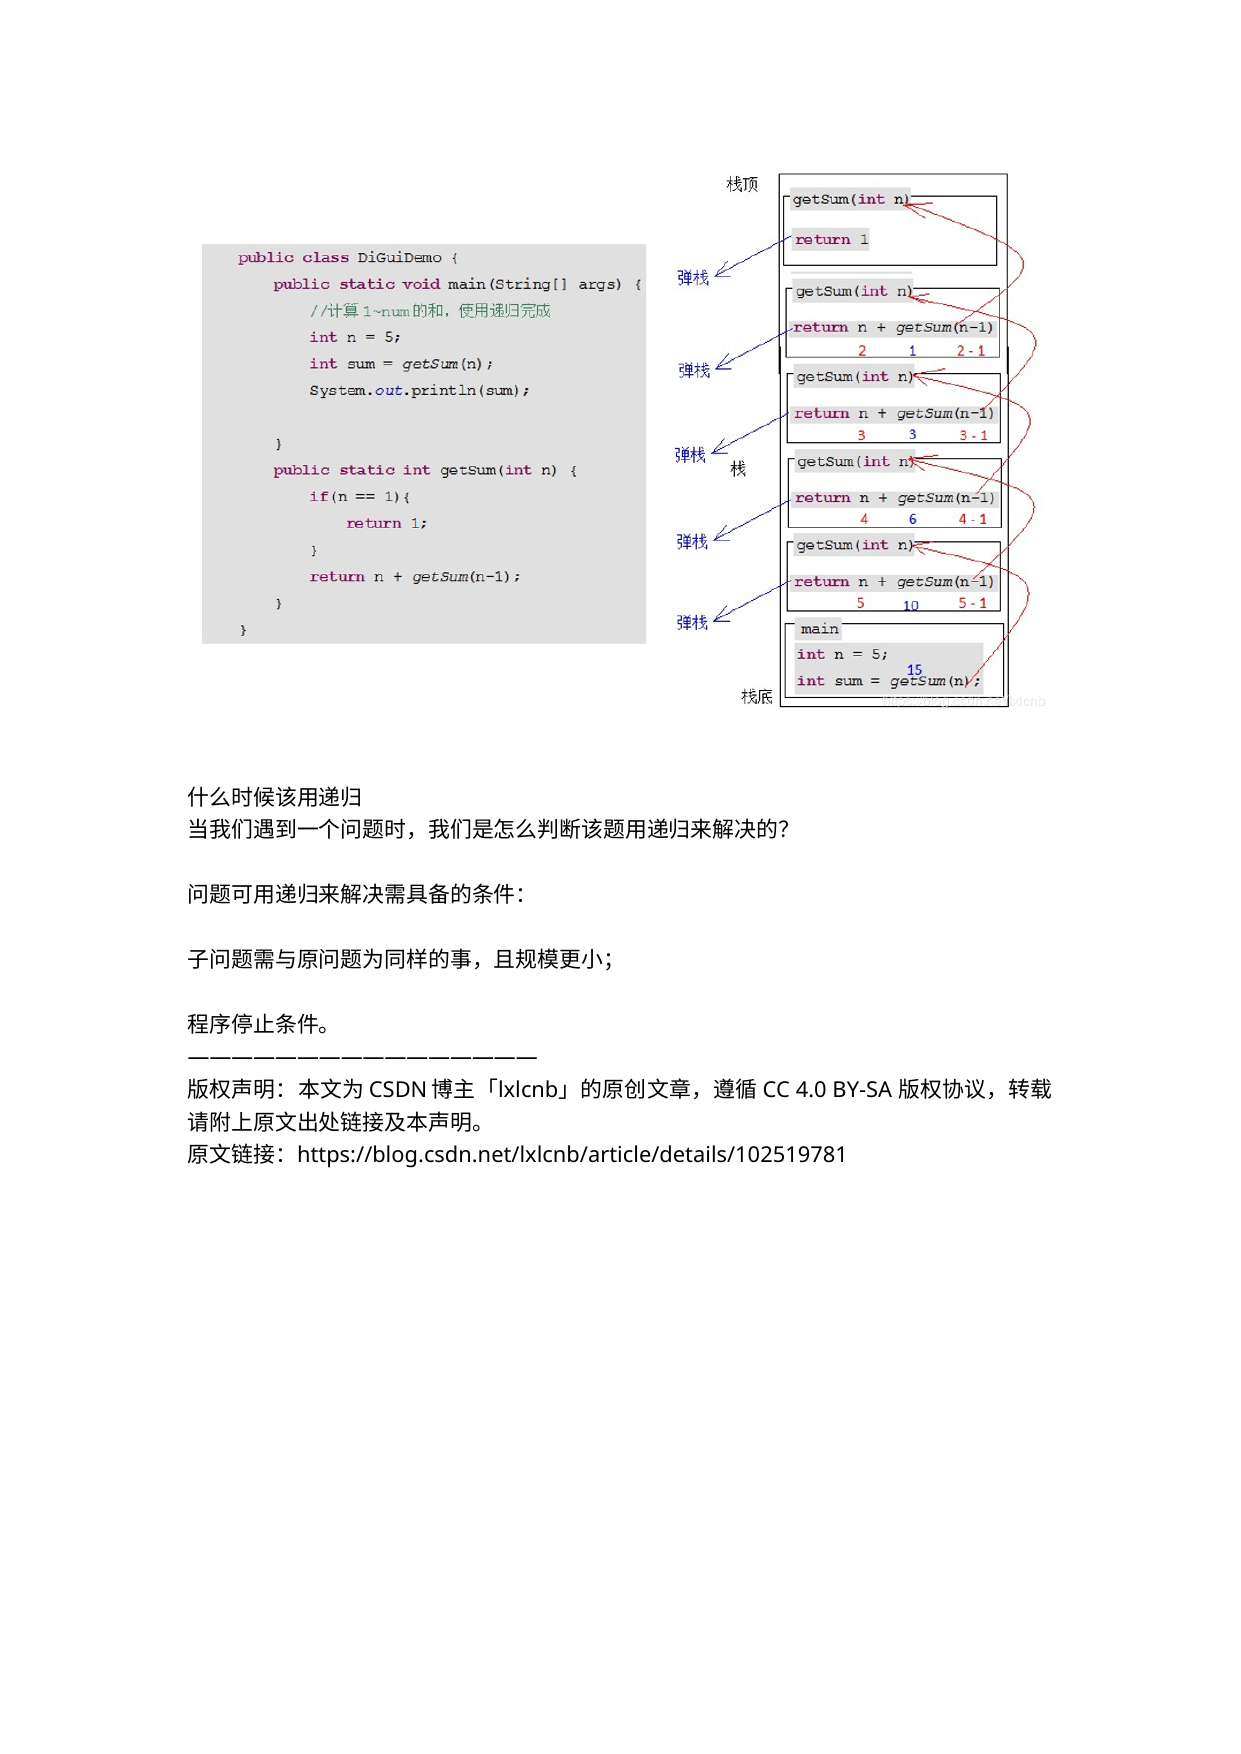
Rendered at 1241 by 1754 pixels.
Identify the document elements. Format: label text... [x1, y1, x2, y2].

text 什么时候该用递归 [187, 779, 1053, 812]
text 版权声明：本文为CSDN博主「lxlcnb」的原创文章，遵循 CC 4.0 BY-SA 版权协议，转载请附上原文出处链接及本声明。 [187, 1072, 1053, 1137]
picture [187, 162, 1053, 717]
text ———————————————— [187, 1039, 1053, 1072]
text 问题可用递归来解决需具备的条件： [187, 877, 1053, 909]
text 程序停止条件。 [187, 1007, 1053, 1039]
text 原文链接：https://blog.csdn.net/lxlcnb/article/details/102519781 [187, 1137, 1053, 1169]
text 当我们遇到一个问题时，我们是怎么判断该题用递归来解决的？ [187, 812, 1053, 844]
text 子问题需与原问题为同样的事，且规模更小； [187, 942, 1053, 974]
